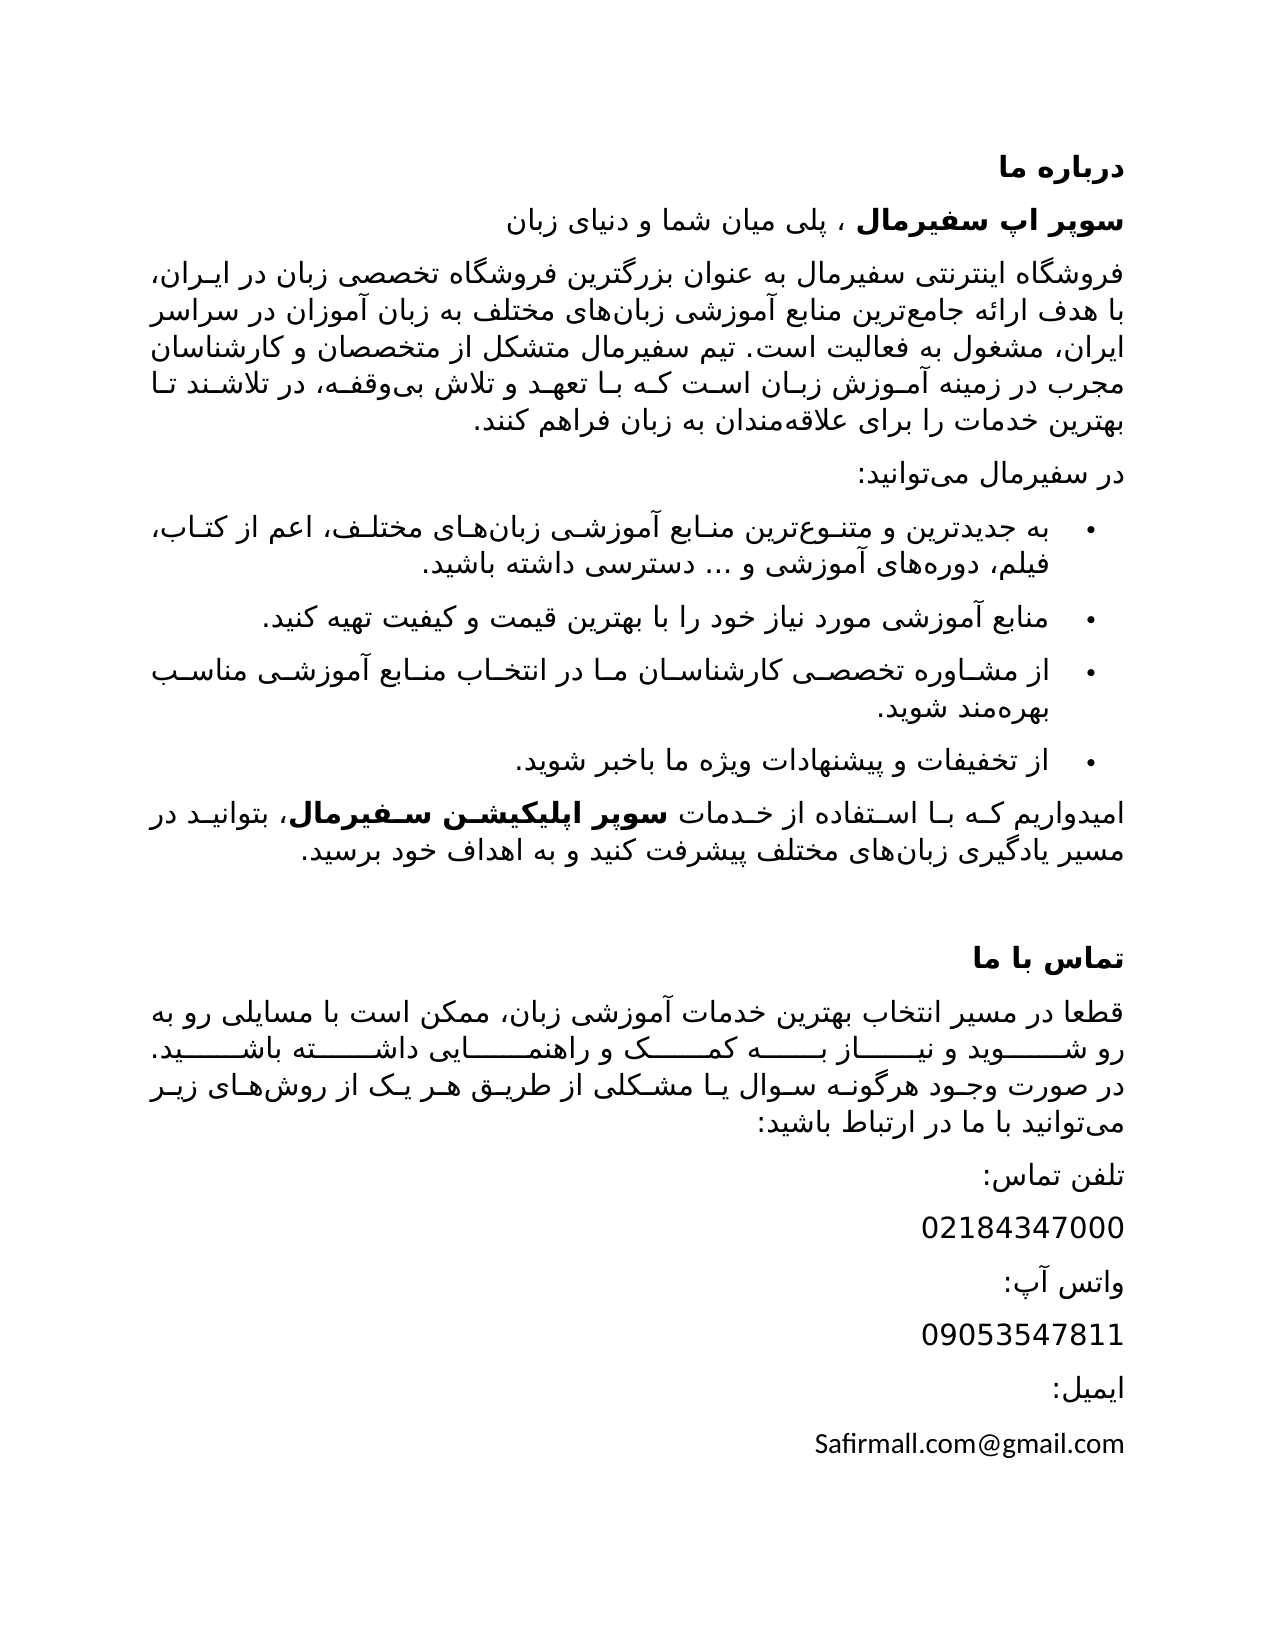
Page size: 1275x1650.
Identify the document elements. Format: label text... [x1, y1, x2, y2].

text درباره ما [150, 150, 1125, 184]
list از مشاوره تخصصی کارشناسان ما در انتخاب منابع آموزشی مناسب بهره‌مند شوید. [150, 653, 1087, 724]
text 09053547811 [150, 1318, 1125, 1352]
text Safirmall.com@gmail.com [150, 1425, 1125, 1461]
text قطعا در مسیر انتخاب بهترین خدمات آموزشی زبان، ممکن است با مسایلی رو به رو شوید و نیاز به کمک و راهنمایی داشته باشید. در صورت وجود هرگونه سوال یا مشکلی از طریق هر یک از روش‌های زیر می‌توانید با ما در ارتباط باشید: [150, 995, 1125, 1139]
text تلفن تماس: [150, 1158, 1125, 1192]
list منابع آموزشی مورد نیاز خود را با بهترین قیمت و کیفیت تهیه کنید. [150, 600, 1087, 634]
text سوپر اپ سفیرمال ، پلی میان شما و دنیای زبان [150, 203, 1125, 237]
text واتس آپ: [150, 1265, 1125, 1299]
list از تخفیفات و پیشنهادات ویژه ما باخبر شوید. [150, 743, 1087, 777]
text در سفیرمال می‌توانید: [150, 457, 1125, 491]
text تماس با ما [150, 942, 1125, 976]
text فروشگاه اینترنتی سفیرمال به عنوان بزرگترین فروشگاه تخصصی زبان در ایران، با هدف ارائه جامع‌ترین منابع آموزشی زبان‌های مختلف به زبان آموزان در سراسر ایران، مشغول به فعالیت است. تیم سفیرمال متشکل از متخصصان و کارشناسان مجرب در زمینه آموزش زبان است که با تعهد و تلاش بی‌وقفه، در تلاشند تا بهترین خدمات را برای علاقه‌مندان به زبان فراهم کنند. [150, 257, 1125, 437]
text 02184347000 [150, 1212, 1125, 1246]
text ایمیل: [150, 1372, 1125, 1406]
list به جدیدترین و متنوع‌ترین منابع آموزشی زبان‌های مختلف، اعم از کتاب، فیلم، دوره‌های آموزشی و ... دسترسی داشته باشید. [150, 510, 1087, 581]
text امیدواریم که با استفاده از خدمات سوپر اپلیکیشن سفیرمال، بتوانید در مسیر یادگیری زبان‌های مختلف پیشرفت کنید و به اهداف خود برسید. [150, 797, 1125, 867]
